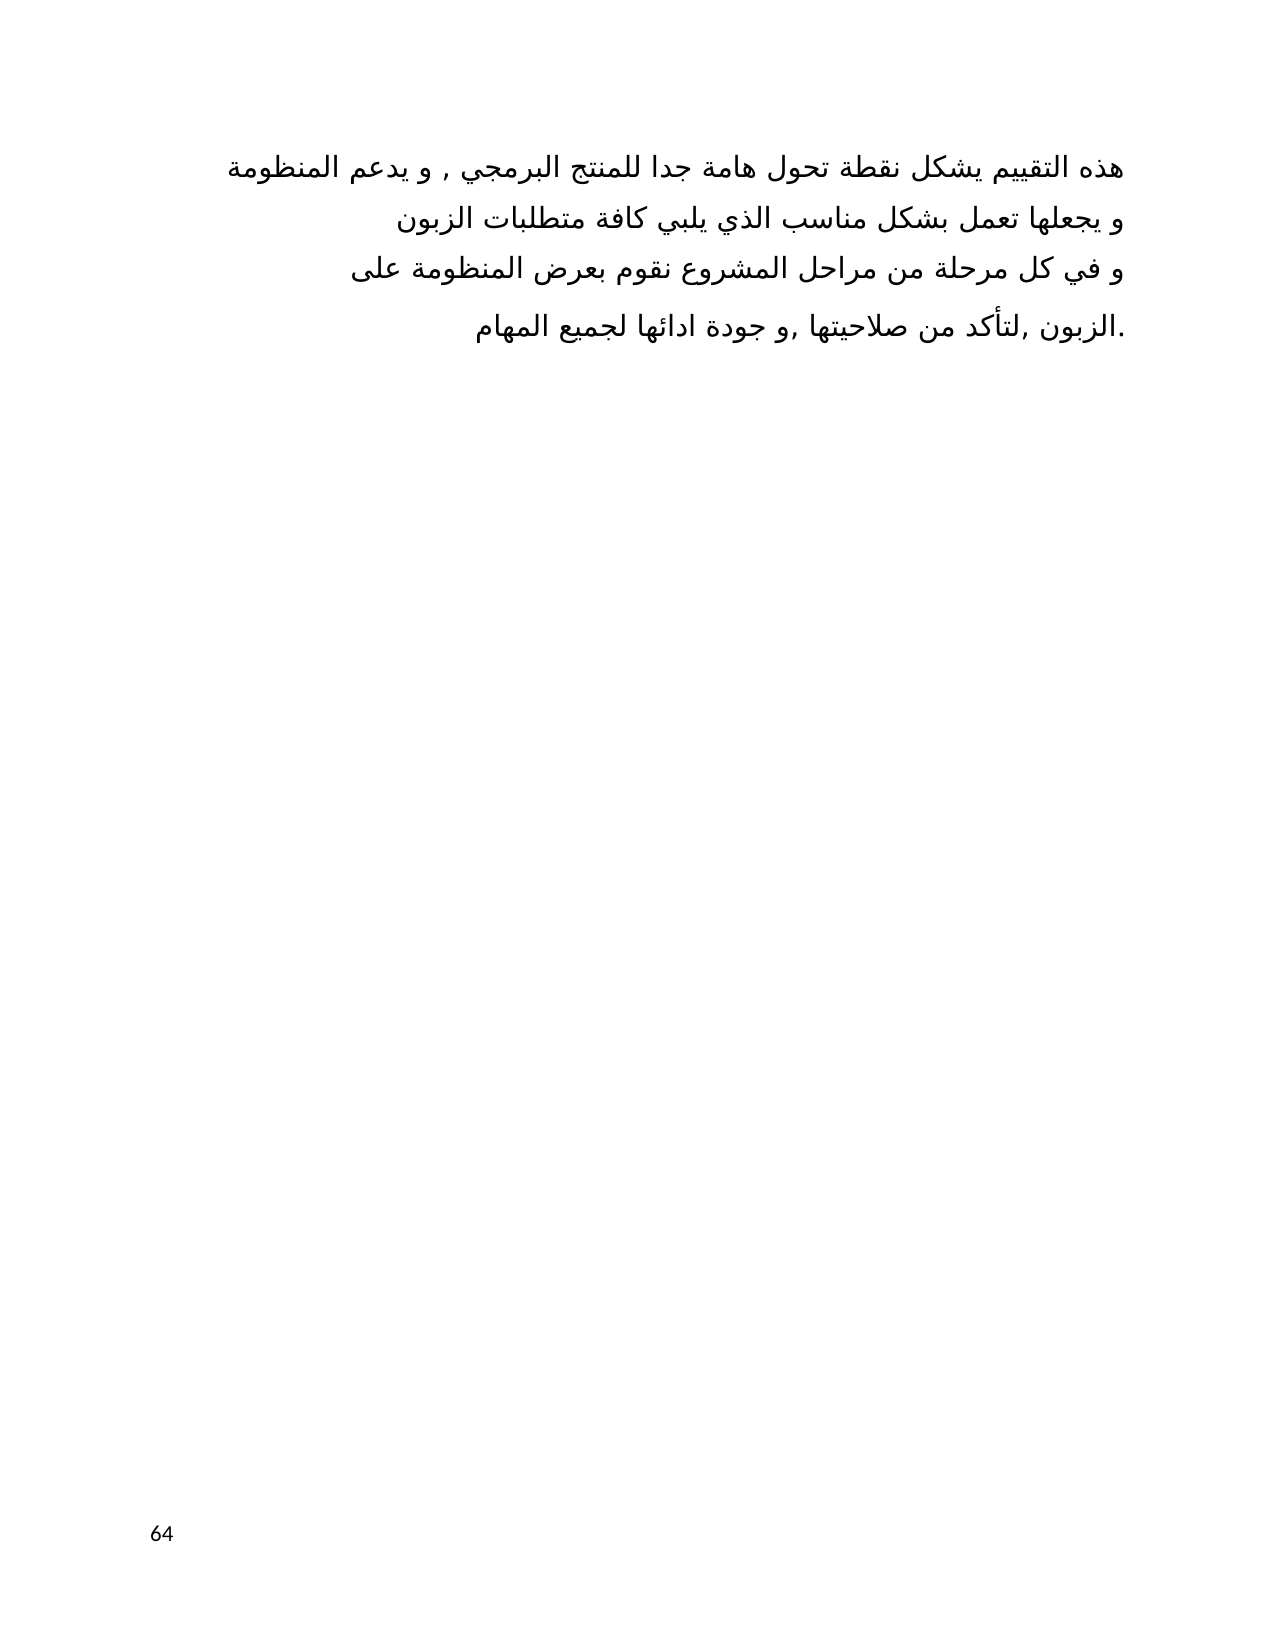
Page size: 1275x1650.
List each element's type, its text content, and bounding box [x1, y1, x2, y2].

list هذه التقييم يشكل نقطة تحول هامة جدا للمنتج البرمجي , و يدعم المنظومة و يجعلها تعمل بشكل مناسب الذي يلبي كافة متطلبات الزبون [225, 150, 1125, 235]
list و في كل مرحلة من مراحل المشروع نقوم بعرض المنظومة على الزبون ,لتأكد من صلاحيتها ,و جودة ادائها لجميع المهام. [225, 252, 1125, 345]
